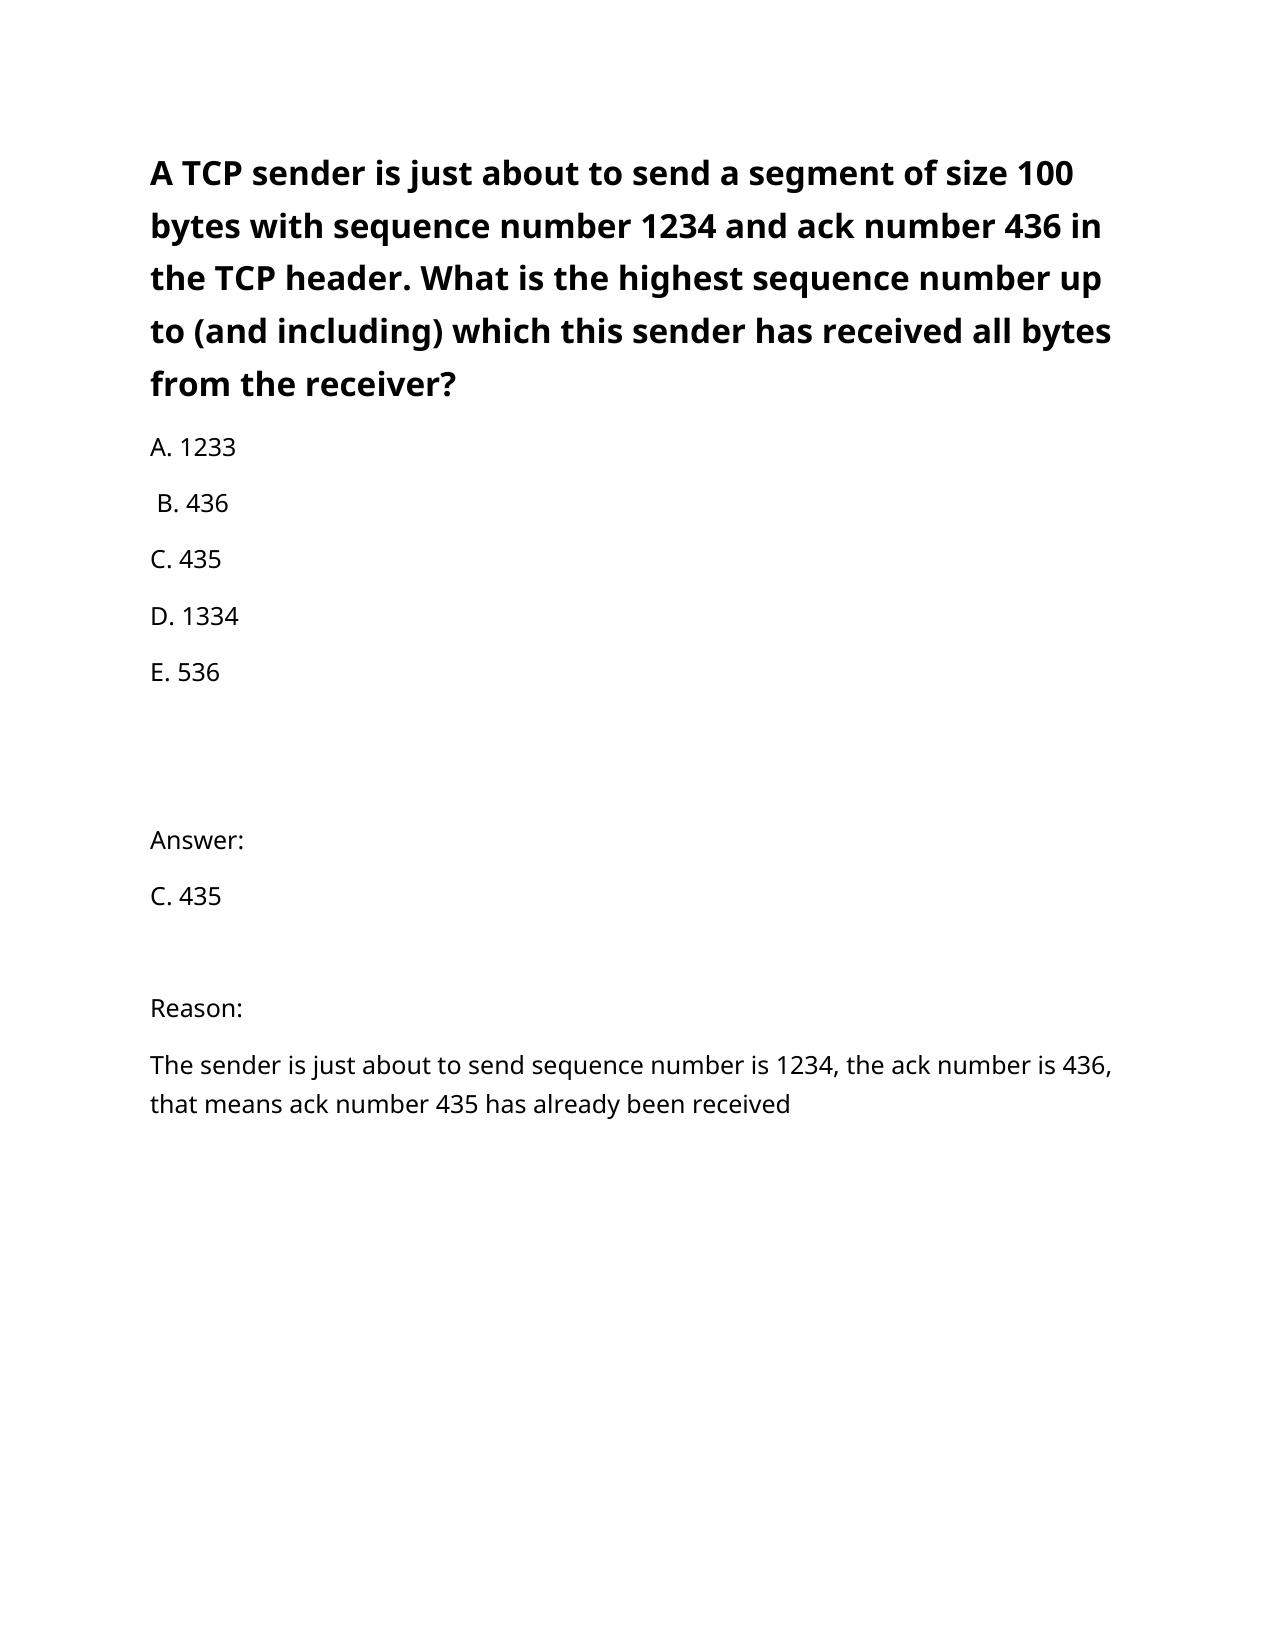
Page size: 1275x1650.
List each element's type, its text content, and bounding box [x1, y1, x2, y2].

text D. 1334 [150, 598, 1125, 632]
text A TCP sender is just about to send a segment of size 100 bytes with sequence number 1234 and ack number 436 in the TCP header. What is the highest sequence number up to (and including) which this sender has received all bytes from the receiver? [150, 150, 1125, 406]
text E. 536 [150, 654, 1125, 688]
text The sender is just about to send sequence number is 1234, the ack number is 436, that means ack number 435 has already been received [150, 1047, 1125, 1121]
text Reason: [150, 991, 1125, 1025]
text Answer: [150, 823, 1125, 857]
text A. 1233 [150, 430, 1125, 464]
text B. 436 [150, 486, 1125, 520]
text C. 435 [150, 879, 1125, 913]
text C. 435 [150, 542, 1125, 576]
